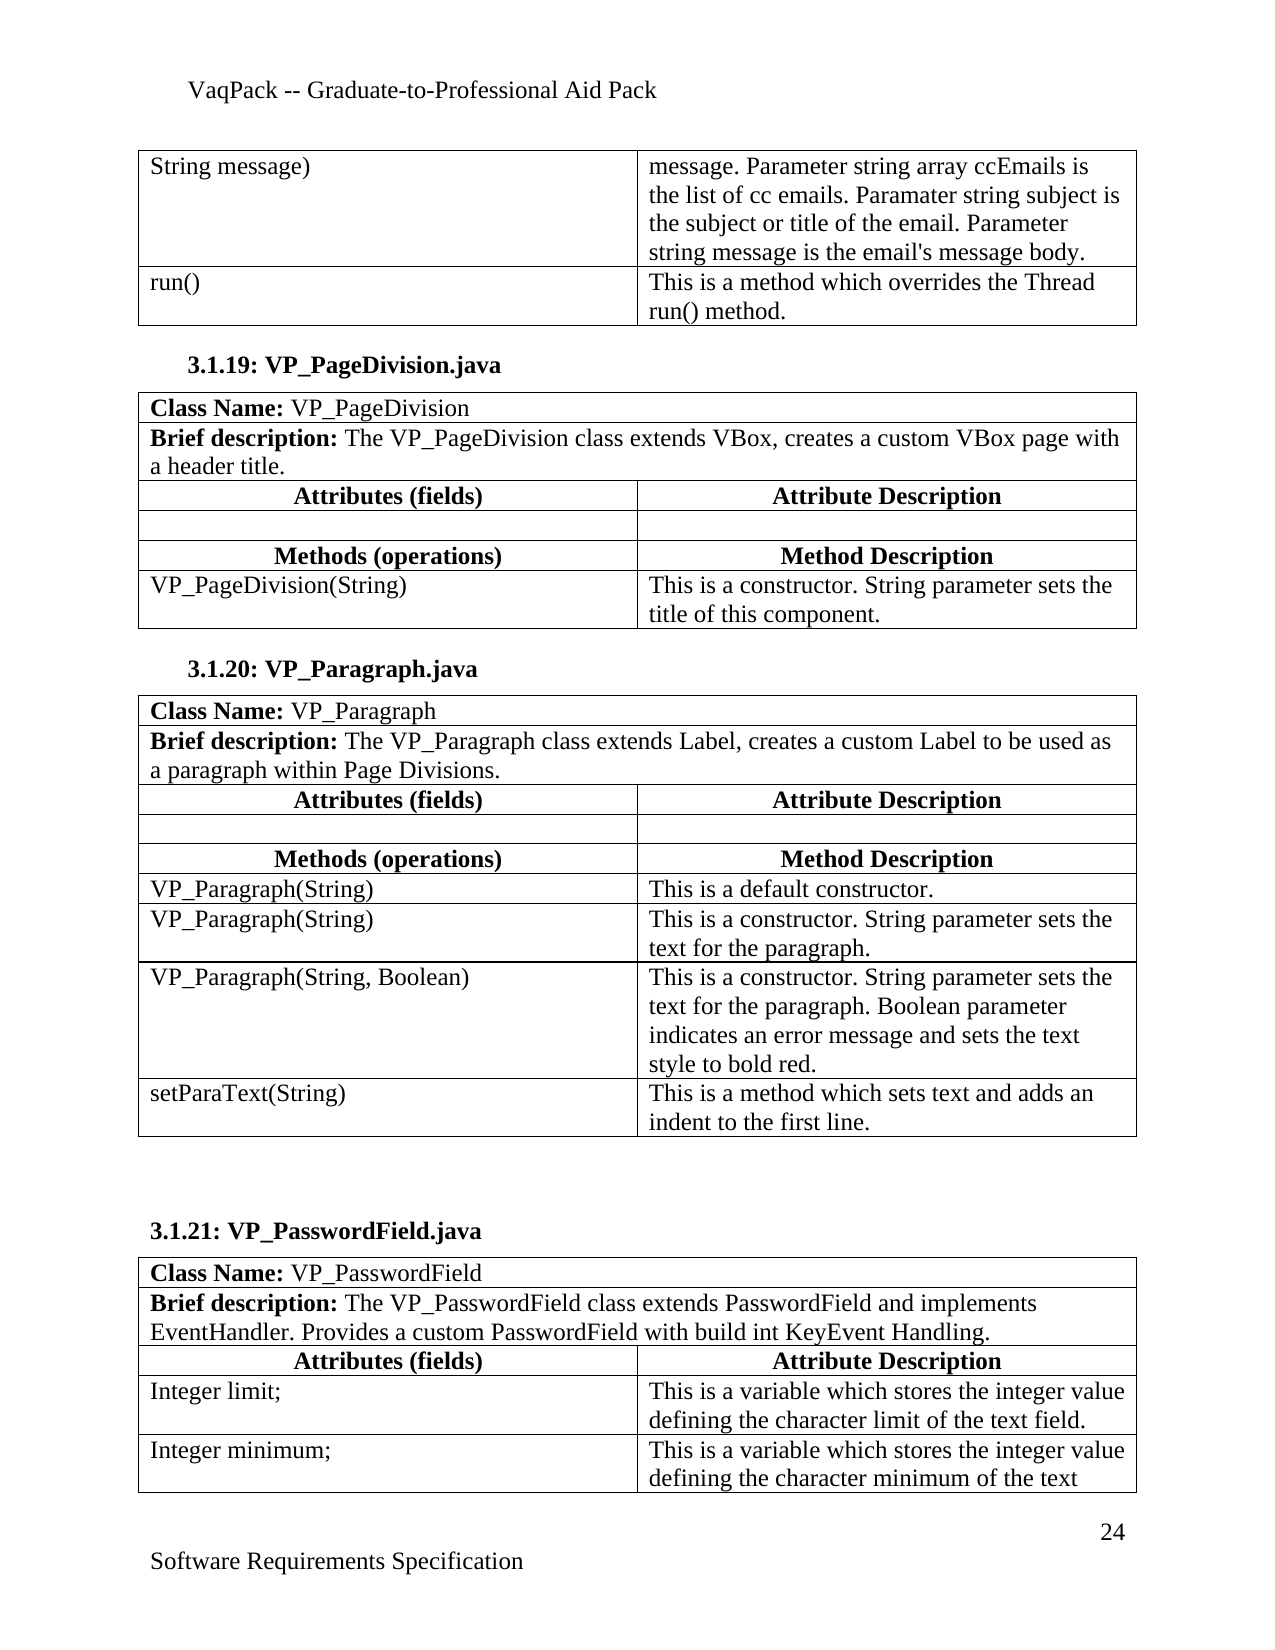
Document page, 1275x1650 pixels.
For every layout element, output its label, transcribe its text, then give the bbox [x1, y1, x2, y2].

table_cell [638, 511, 1136, 540]
table_cell run() [139, 267, 637, 324]
table_cell Attribute Description [638, 1346, 1136, 1375]
text 3.1.19: VP_PageDivision.java [150, 351, 1125, 379]
table_cell [638, 815, 1136, 843]
table_cell Brief description: The VP_Paragraph class extends Label, creates a custom Label to be used as a paragraph within Page Divisions. [139, 726, 1136, 784]
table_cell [638, 151, 1136, 266]
table_cell Methods (operations) [139, 844, 637, 873]
table_cell VP_PageDivision(String) [139, 571, 637, 628]
text 3.1.21: VP_PasswordField.java [150, 1216, 1125, 1244]
table_cell Brief description: The VP_PageDivision class extends VBox, creates a custom VBox page with a header title. [139, 423, 1136, 480]
table_cell This is a constructor. String parameter sets the title of this component. [638, 571, 1136, 628]
table_cell VP_Paragraph(String) [139, 874, 637, 903]
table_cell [638, 1435, 1136, 1492]
table_header Class Name: VP_PageDivision [139, 393, 1136, 422]
table_cell [139, 815, 637, 843]
table_cell Method Description [638, 844, 1136, 873]
table_cell Method Description [638, 541, 1136, 569]
table_cell Methods (operations) [139, 541, 637, 569]
table_header Class Name: VP_PasswordField [139, 1258, 1136, 1287]
table_cell Attributes (fields) [139, 785, 637, 813]
table_cell Integer limit; [139, 1376, 637, 1434]
table_cell VP_Paragraph(String) [139, 904, 637, 961]
table_cell This is a method which overrides the Thread run() method. [638, 267, 1136, 324]
table_cell This is a method which sets text and adds an indent to the first line. [638, 1079, 1136, 1136]
table_cell setParaText(String) [139, 1079, 637, 1136]
table_cell Attribute Description [638, 785, 1136, 813]
text 3.1.20: VP_Paragraph.java [150, 654, 1125, 683]
table_cell Attributes (fields) [139, 481, 637, 510]
table_cell VP_Paragraph(String, Boolean) [139, 963, 637, 1077]
table_cell This is a variable which stores the integer value defining the character limit of the text field. [638, 1376, 1136, 1434]
table_cell Integer minimum; [139, 1435, 637, 1492]
table_header Class Name: VP_Paragraph [139, 696, 1136, 725]
table_cell Attributes (fields) [139, 1346, 637, 1375]
table_cell This is a constructor. String parameter sets the text for the paragraph. [638, 904, 1136, 961]
table_cell Attribute Description [638, 481, 1136, 510]
table_cell This is a constructor. String parameter sets the text for the paragraph. Boolean parameter indicates an error message and sets the text style to bold red. [638, 963, 1136, 1077]
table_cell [139, 151, 637, 266]
table_cell Brief description: The VP_PasswordField class extends PasswordField and implements EventHandler. Provides a custom PasswordField with build int KeyEvent Handling. [139, 1288, 1136, 1345]
table_cell [139, 511, 637, 540]
table_cell This is a default constructor. [638, 874, 1136, 903]
